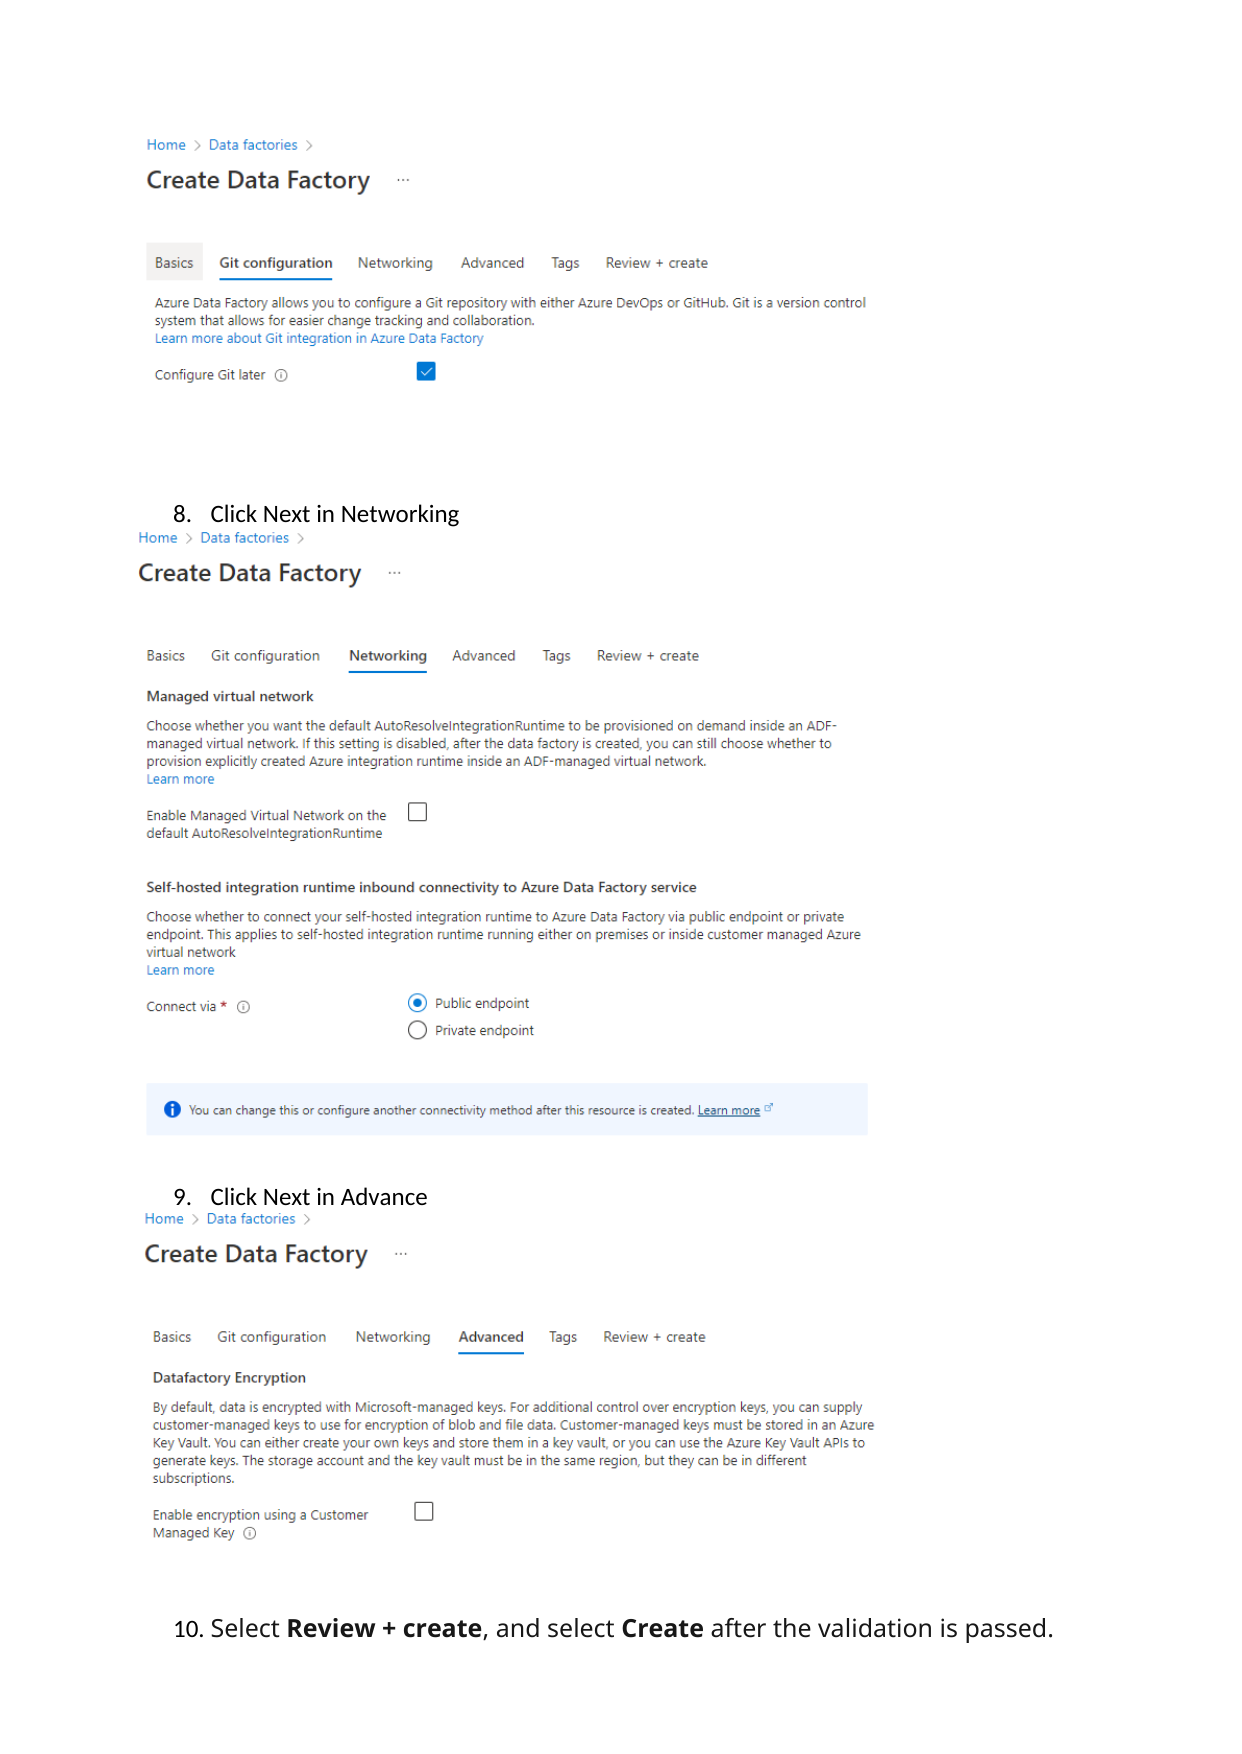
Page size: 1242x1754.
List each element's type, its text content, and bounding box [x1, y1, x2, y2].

list Click Next in Advance [173, 1181, 1152, 1212]
list Select Review + create, and select Create after the validation is passed. [173, 1610, 1152, 1644]
picture [135, 1212, 912, 1551]
picture [135, 133, 878, 438]
list Click Next in Networking [173, 498, 1152, 529]
picture [135, 529, 1021, 1151]
